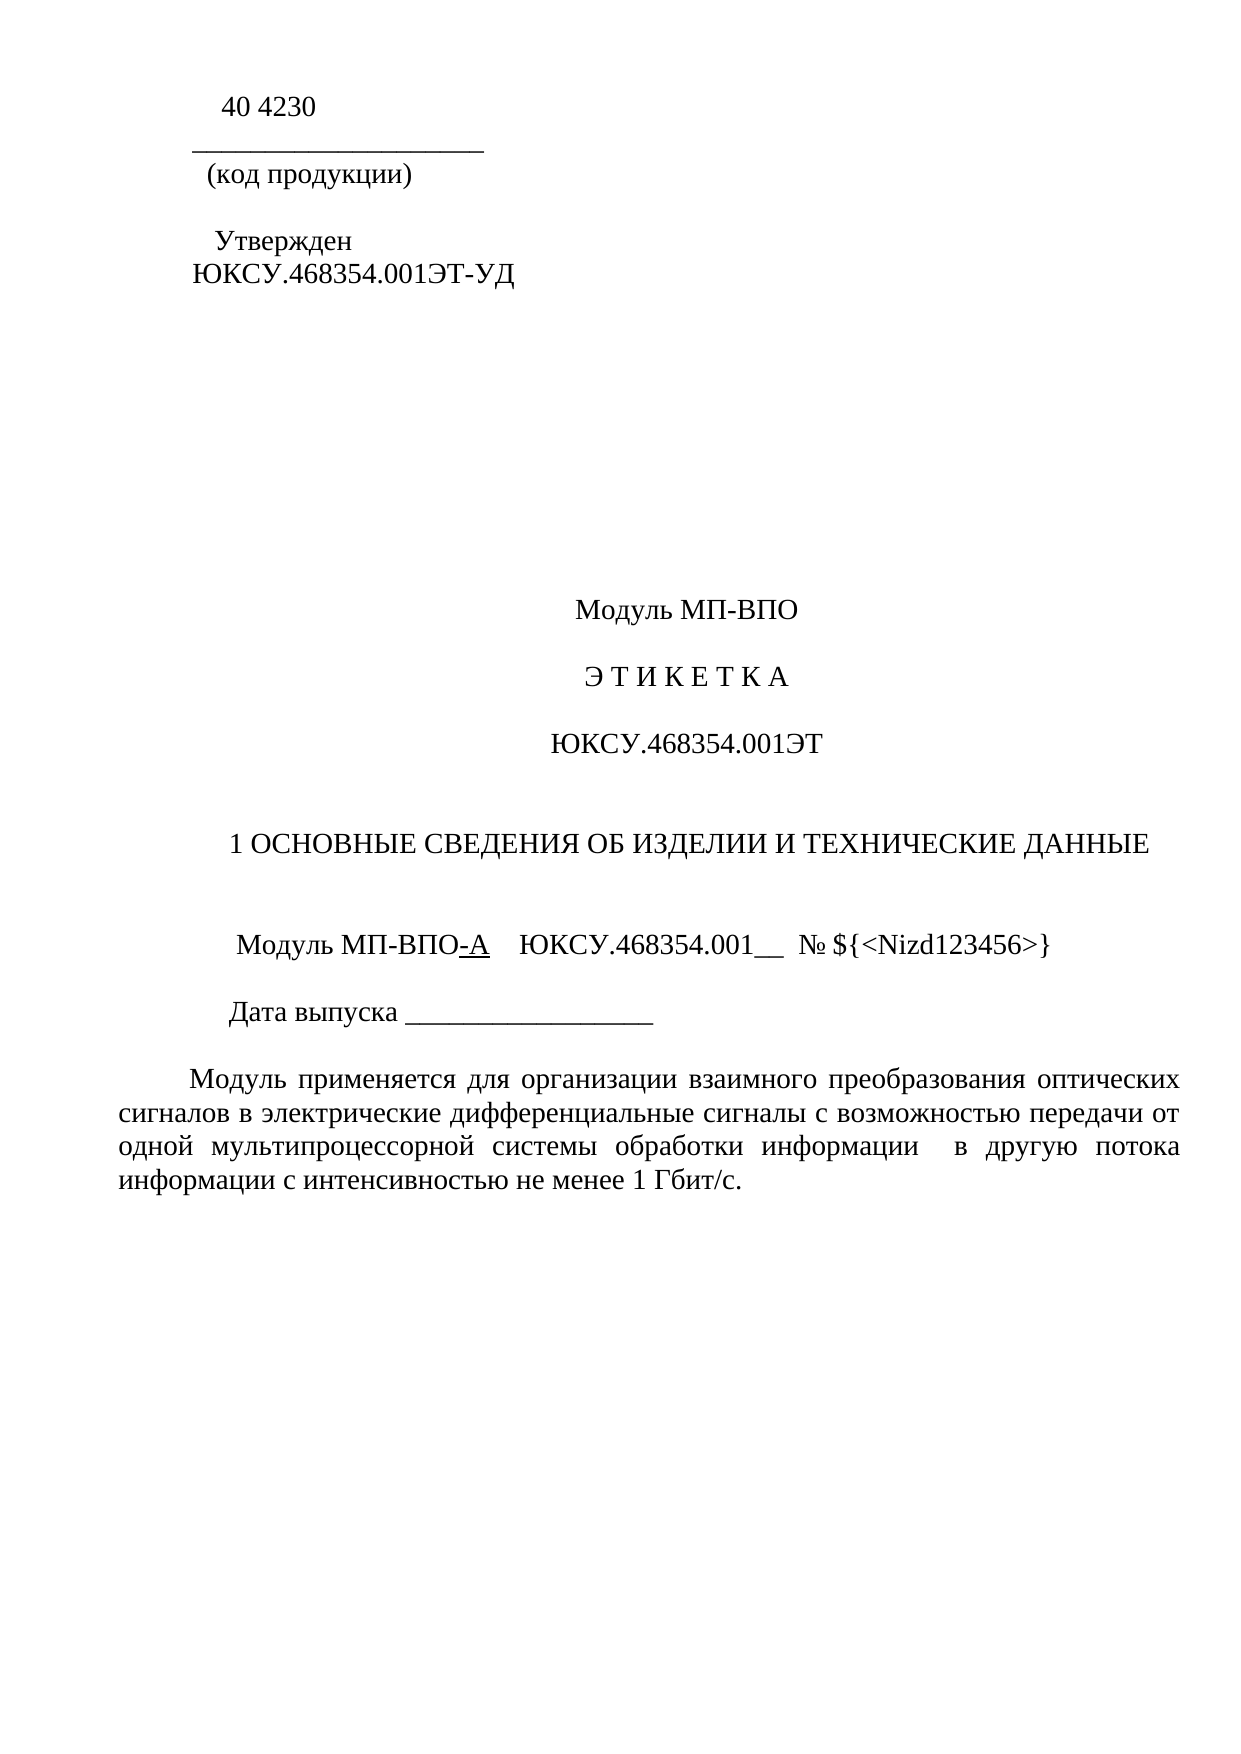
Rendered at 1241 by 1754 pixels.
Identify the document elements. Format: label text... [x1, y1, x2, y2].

text Модуль МП-ВПО-А ЮКСУ.468354.001__ № ${<Nizd123456>} [118, 927, 1181, 961]
text Утвержден [118, 223, 1181, 256]
text Модуль МП-ВПО [118, 592, 1181, 625]
text 40 4230 [118, 89, 1181, 122]
text (код продукции) [118, 156, 1181, 189]
text 1 ОСНОВНЫЕ СВЕДЕНИЯ ОБ ИЗДЕЛИИ И ТЕХНИЧЕСКИЕ ДАННЫЕ [118, 827, 1181, 860]
text Дата выпуска _________________ [118, 994, 1181, 1028]
text Э Т И К Е Т К А [118, 659, 1181, 692]
text ____________________ [118, 122, 1181, 156]
text Модуль применяется для организации взаимного преобразования оптических сигналов в электрические дифференциальные сигналы с возможностью передачи от одной мультипроцессорной системы обработки информации в другую потока информации с интенсивностью не менее 1 Гбит/с. [118, 1061, 1181, 1196]
text ЮКСУ.468354.001ЭТ-УД [118, 256, 1181, 290]
text ЮКСУ.468354.001ЭТ [118, 726, 1181, 759]
